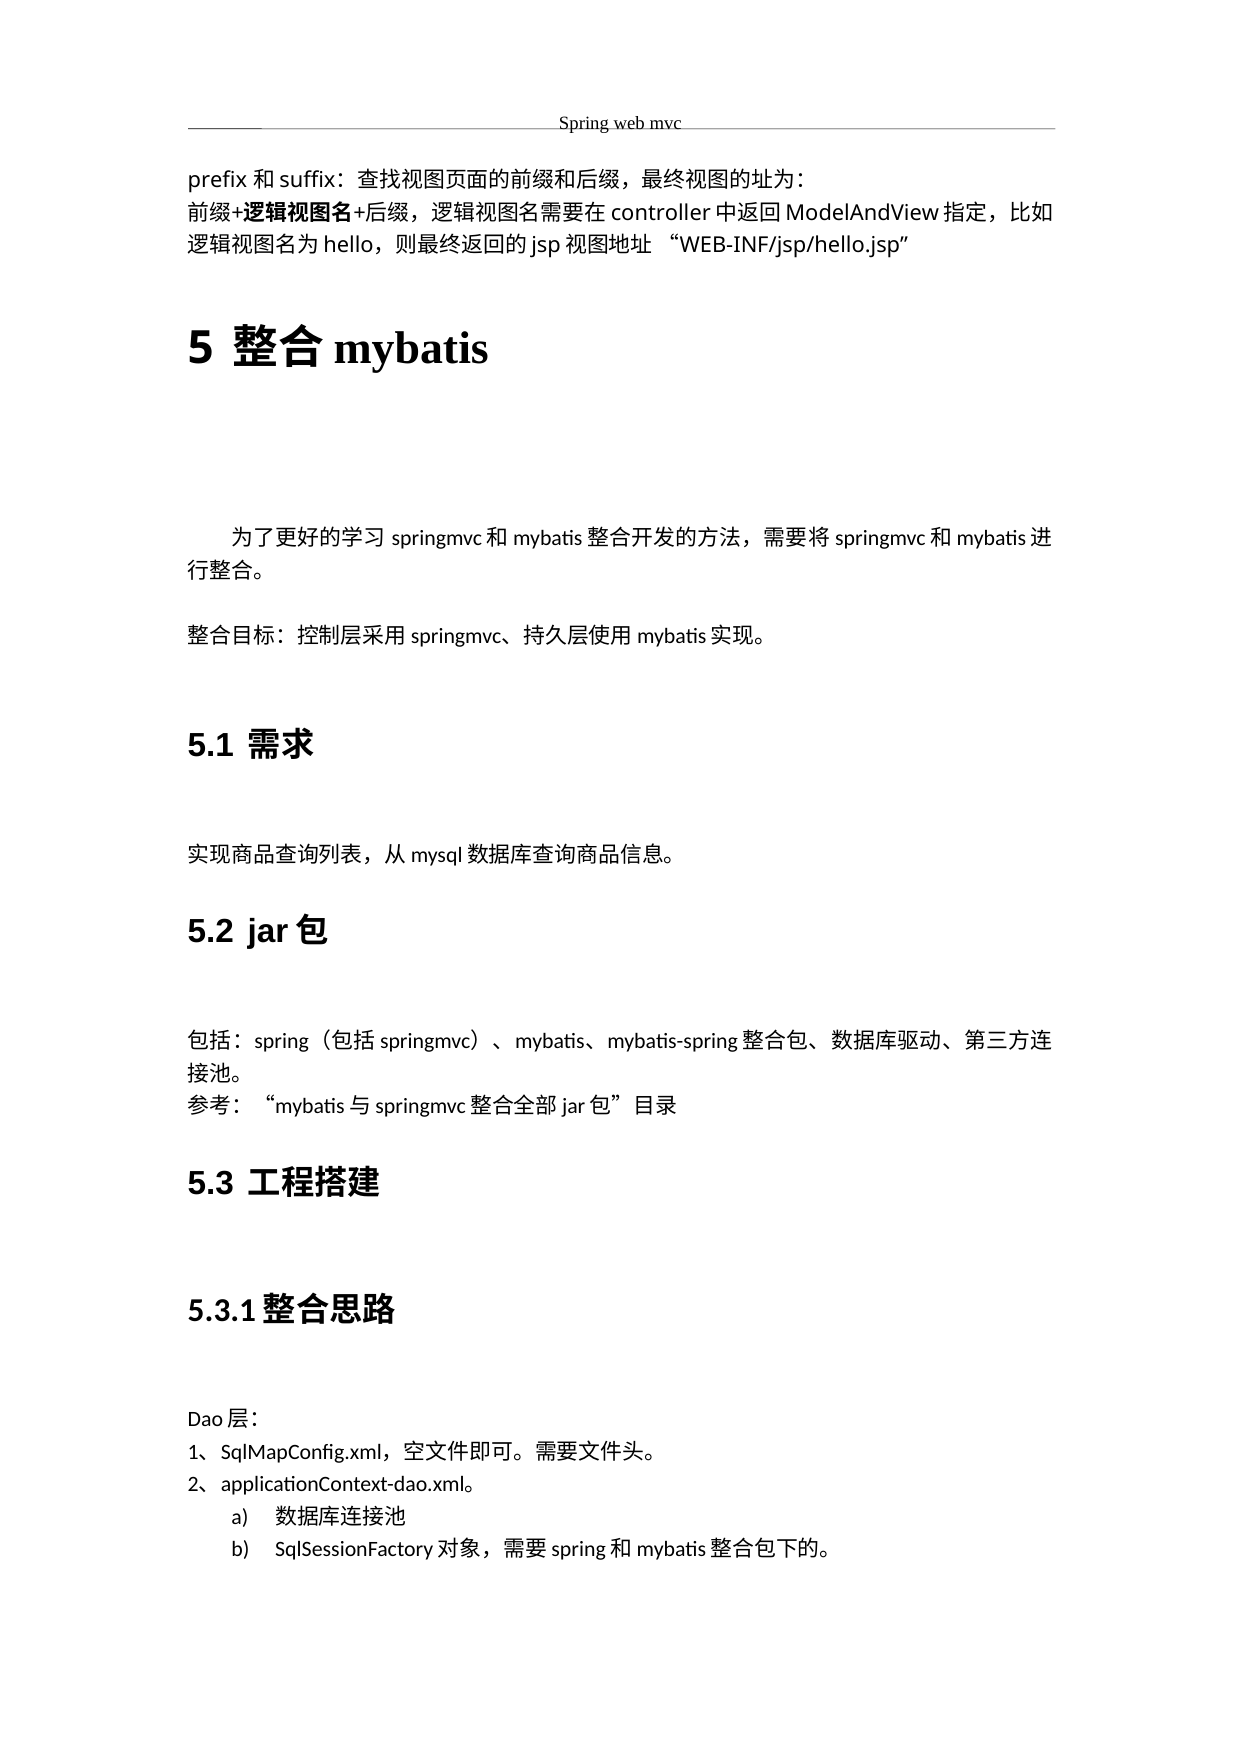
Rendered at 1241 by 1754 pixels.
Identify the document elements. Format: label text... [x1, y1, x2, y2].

text 为了更好的学习 springmvc和mybatis整合开发的方法，需要将springmvc和mybatis进行整合。 [187, 520, 1053, 585]
text prefix 和suffix：查找视图页面的前缀和后缀，最终视图的址为： [187, 162, 1053, 194]
text 整合目标：控制层采用springmvc、持久层使用mybatis实现。 [187, 617, 1053, 650]
list SqlSessionFactory对象，需要spring和mybatis整合包下的。 [231, 1531, 1053, 1563]
subtitle 需求 [187, 709, 1053, 774]
subtitle 整合思路 [187, 1274, 1053, 1339]
list 数据库连接池 [231, 1498, 1053, 1531]
list SqlMapConfig.xml，空文件即可。需要文件头。 [187, 1433, 1053, 1466]
text 前缀+逻辑视图名+后缀，逻辑视图名需要在controller中返回ModelAndView指定，比如逻辑视图名为hello，则最终返回的jsp视图地址 “WEB-INF/jsp/hello.jsp” [187, 194, 1053, 259]
subtitle 整合mybatis [187, 295, 1053, 392]
text 实现商品查询列表，从mysql数据库查询商品信息。 [187, 836, 1053, 869]
list applicationContext-dao.xml。 [187, 1466, 1053, 1498]
subtitle jar包 [187, 896, 1053, 961]
text Dao层： [187, 1401, 1053, 1433]
subtitle 工程搭建 [187, 1147, 1053, 1212]
text 参考：“mybatis与springmvc整合全部jar包”目录 [187, 1088, 1053, 1120]
text 包括：spring（包括springmvc）、mybatis、mybatis-spring整合包、数据库驱动、第三方连接池。 [187, 1023, 1053, 1088]
